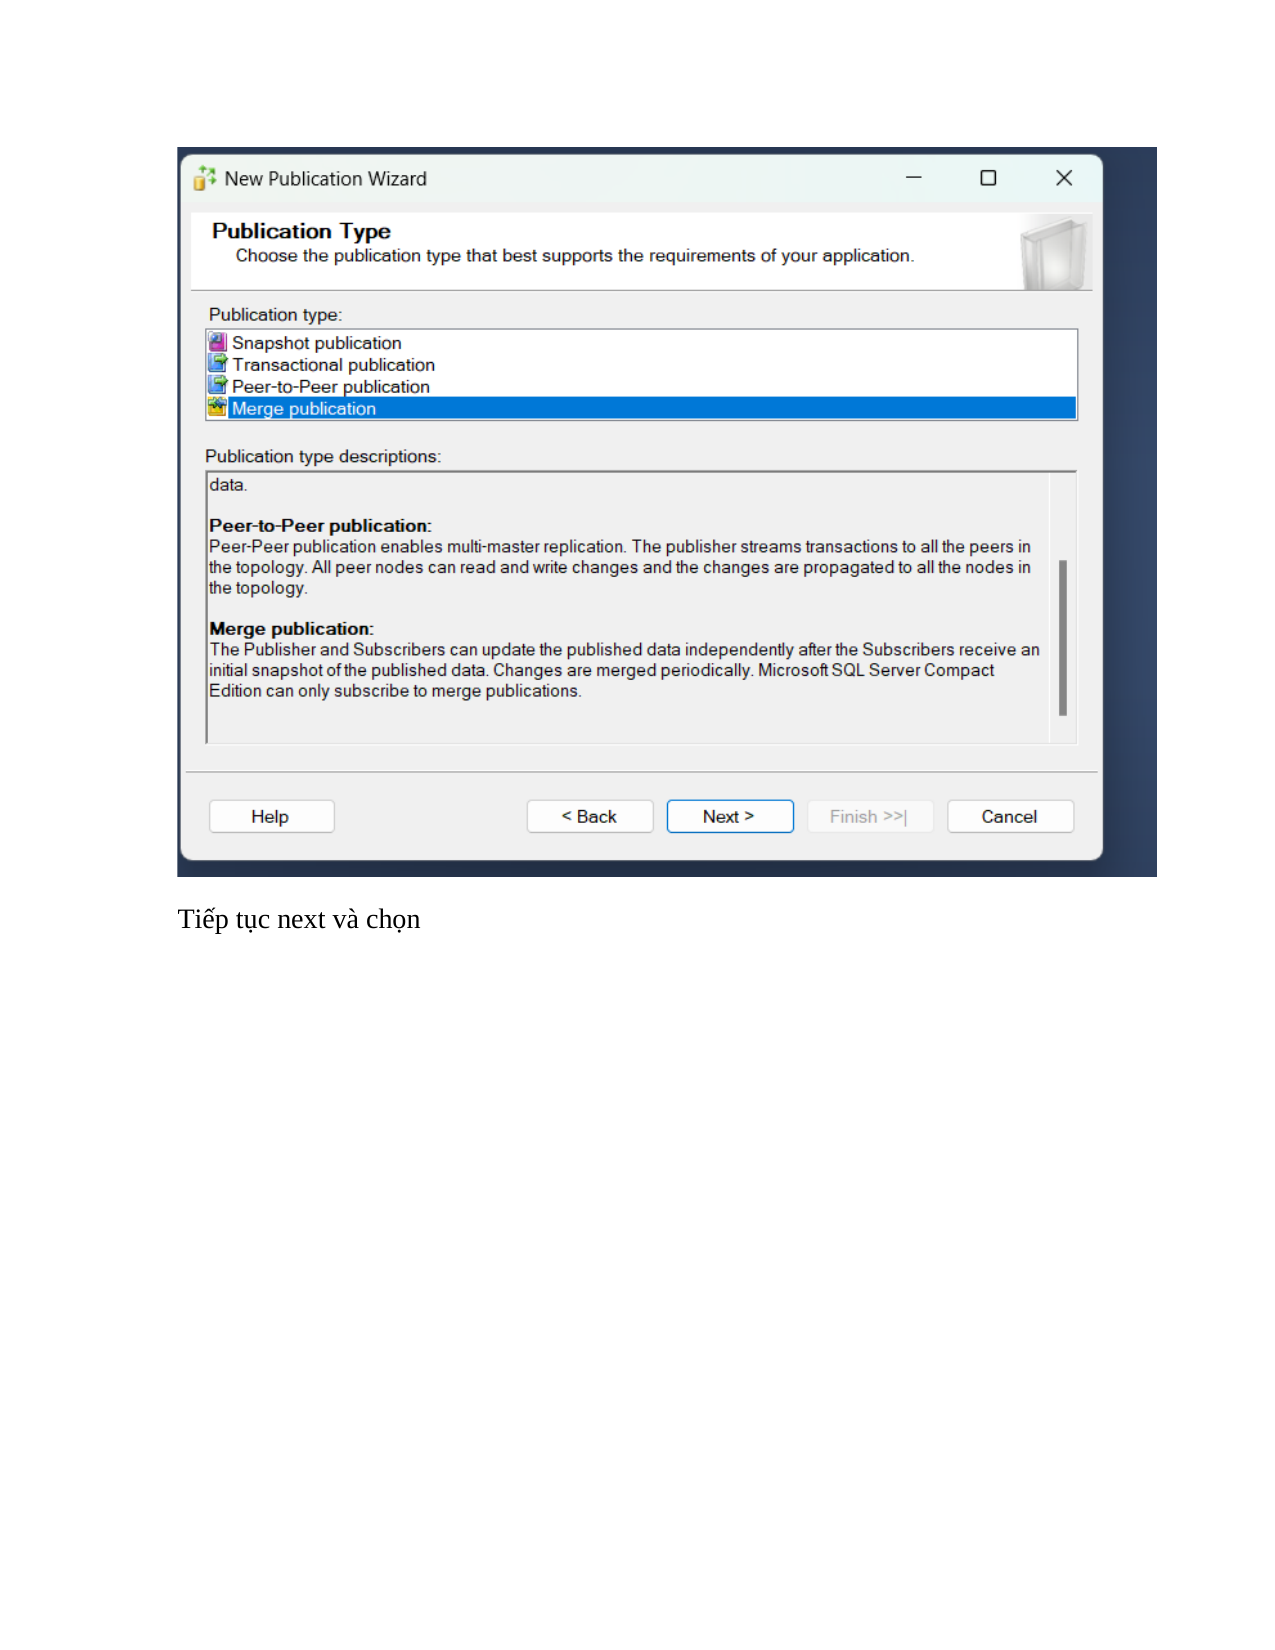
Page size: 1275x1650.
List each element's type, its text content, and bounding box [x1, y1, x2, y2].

picture [177, 147, 1157, 877]
text Tiếp tục next và chọn [177, 902, 1157, 934]
